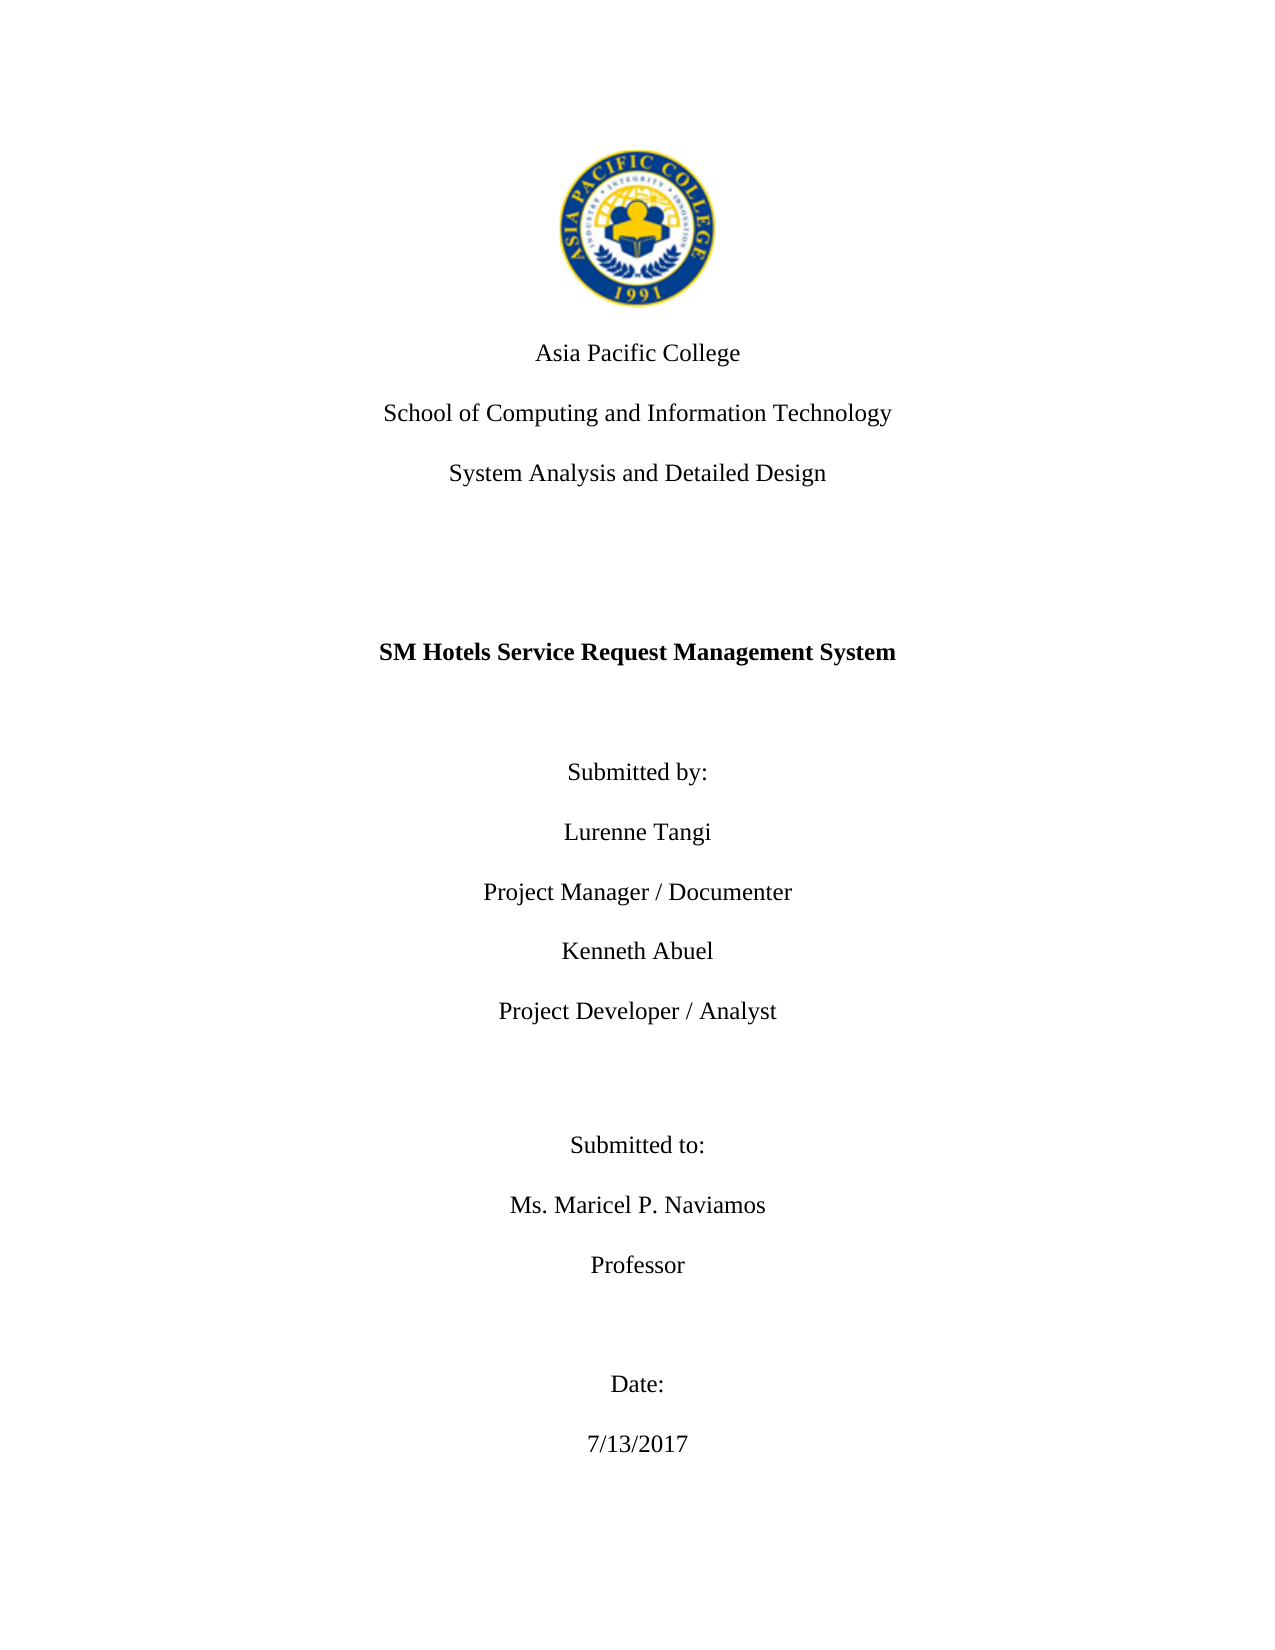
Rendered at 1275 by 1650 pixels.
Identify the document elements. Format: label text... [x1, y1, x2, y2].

text Date: [150, 1369, 1125, 1398]
text Project Manager / Documenter [150, 877, 1125, 905]
text Lurenne Tangi [150, 817, 1125, 846]
text Asia Pacific College [150, 338, 1125, 367]
text Submitted to: [150, 1130, 1125, 1159]
text School of Computing and Information Technology [150, 398, 1125, 427]
text Professor [150, 1250, 1125, 1278]
text Ms. Maricel P. Naviamos [150, 1190, 1125, 1219]
text 7/13/2017 [150, 1429, 1125, 1458]
picture [559, 150, 716, 308]
text System Analysis and Detailed Design [150, 458, 1125, 487]
text Project Developer / Analyst [150, 996, 1125, 1025]
text SM Hotels Service Request Management System [150, 637, 1125, 666]
text Submitted by: [150, 757, 1125, 786]
text Kenneth Abuel [150, 936, 1125, 965]
